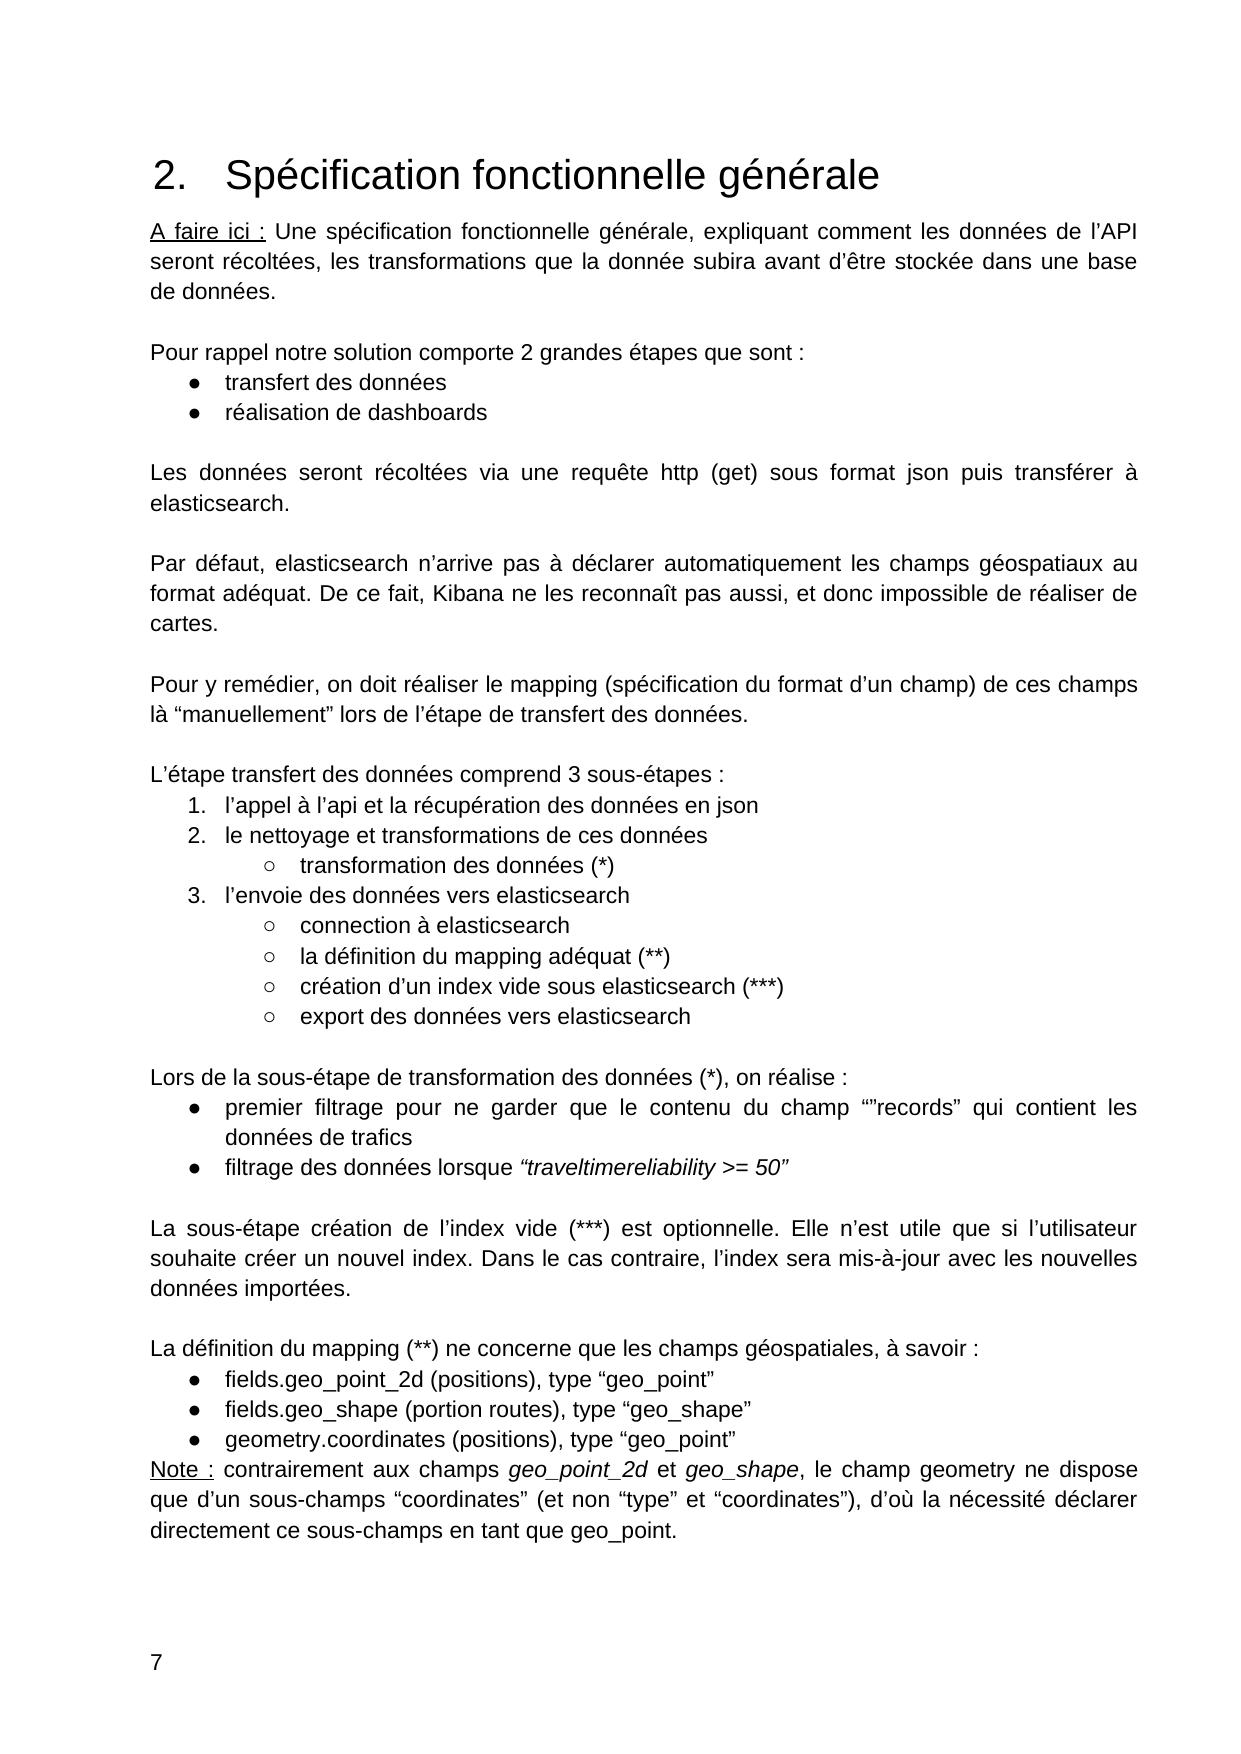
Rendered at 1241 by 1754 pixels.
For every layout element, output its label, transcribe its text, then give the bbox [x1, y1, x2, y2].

text Pour y remédier, on doit réaliser le mapping (spécification du format d’un champ) de ces champs là “manuellement” lors de l’étape de transfert des données. [150, 671, 1139, 727]
list fields.geo_point_2d (positions), type “geo_point” [187, 1366, 1139, 1392]
list transfert des données [187, 369, 1139, 395]
list transformation des données (*) [262, 852, 1139, 878]
text Lors de la sous-étape de transformation des données (*), on réalise : [150, 1063, 1139, 1090]
list connection à elasticsearch [262, 912, 1139, 939]
list réalisation de dashboards [187, 399, 1139, 425]
list filtrage des données lorsque “traveltimereliability >= 50” [187, 1154, 1139, 1180]
text Note : contrairement aux champs geo_point_2d et geo_shape, le champ geometry ne dispose que d’un sous-champs “coordinates” (et non “type” et “coordinates”), d’où la nécessité déclarer directement ce sous-champs en tant que geo_point. [150, 1456, 1139, 1543]
list l’envoie des données vers elasticsearch [187, 882, 1139, 908]
text Par défaut, elasticsearch n’arrive pas à déclarer automatiquement les champs géospatiaux au format adéquat. De ce fait, Kibana ne les reconnaît pas aussi, et donc impossible de réaliser de cartes. [150, 550, 1139, 637]
list export des données vers elasticsearch [262, 1003, 1139, 1029]
text L’étape transfert des données comprend 3 sous-étapes : [150, 761, 1139, 788]
list geometry.coordinates (positions), type “geo_point” [187, 1426, 1139, 1452]
text Les données seront récoltées via une requête http (get) sous format json puis transférer à elasticsearch. [150, 459, 1139, 516]
text La sous-étape création de l’index vide (***) est optionnelle. Elle n’est utile que si l’utilisateur souhaite créer un nouvel index. Dans le cas contraire, l’index sera mis-à-jour avec les nouvelles données importées. [150, 1214, 1139, 1301]
list fields.geo_shape (portion routes), type “geo_shape” [187, 1396, 1139, 1422]
list création d’un index vide sous elasticsearch (***) [262, 973, 1139, 999]
subtitle Spécification fonctionnelle générale [187, 150, 1139, 198]
text Pour rappel notre solution comporte 2 grandes étapes que sont : [150, 338, 1139, 365]
text La définition du mapping (**) ne concerne que les champs géospatiales, à savoir : [150, 1335, 1139, 1362]
list premier filtrage pour ne garder que le contenu du champ “”records” qui contient les données de trafics [187, 1094, 1139, 1150]
list la définition du mapping adéquat (**) [262, 943, 1139, 969]
list le nettoyage et transformations de ces données [187, 822, 1139, 848]
list l’appel à l’api et la récupération des données en json [187, 792, 1139, 818]
text A faire ici : Une spécification fonctionnelle générale, expliquant comment les données de l’API seront récoltées, les transformations que la donnée subira avant d’être stockée dans une base de données. [150, 218, 1139, 304]
